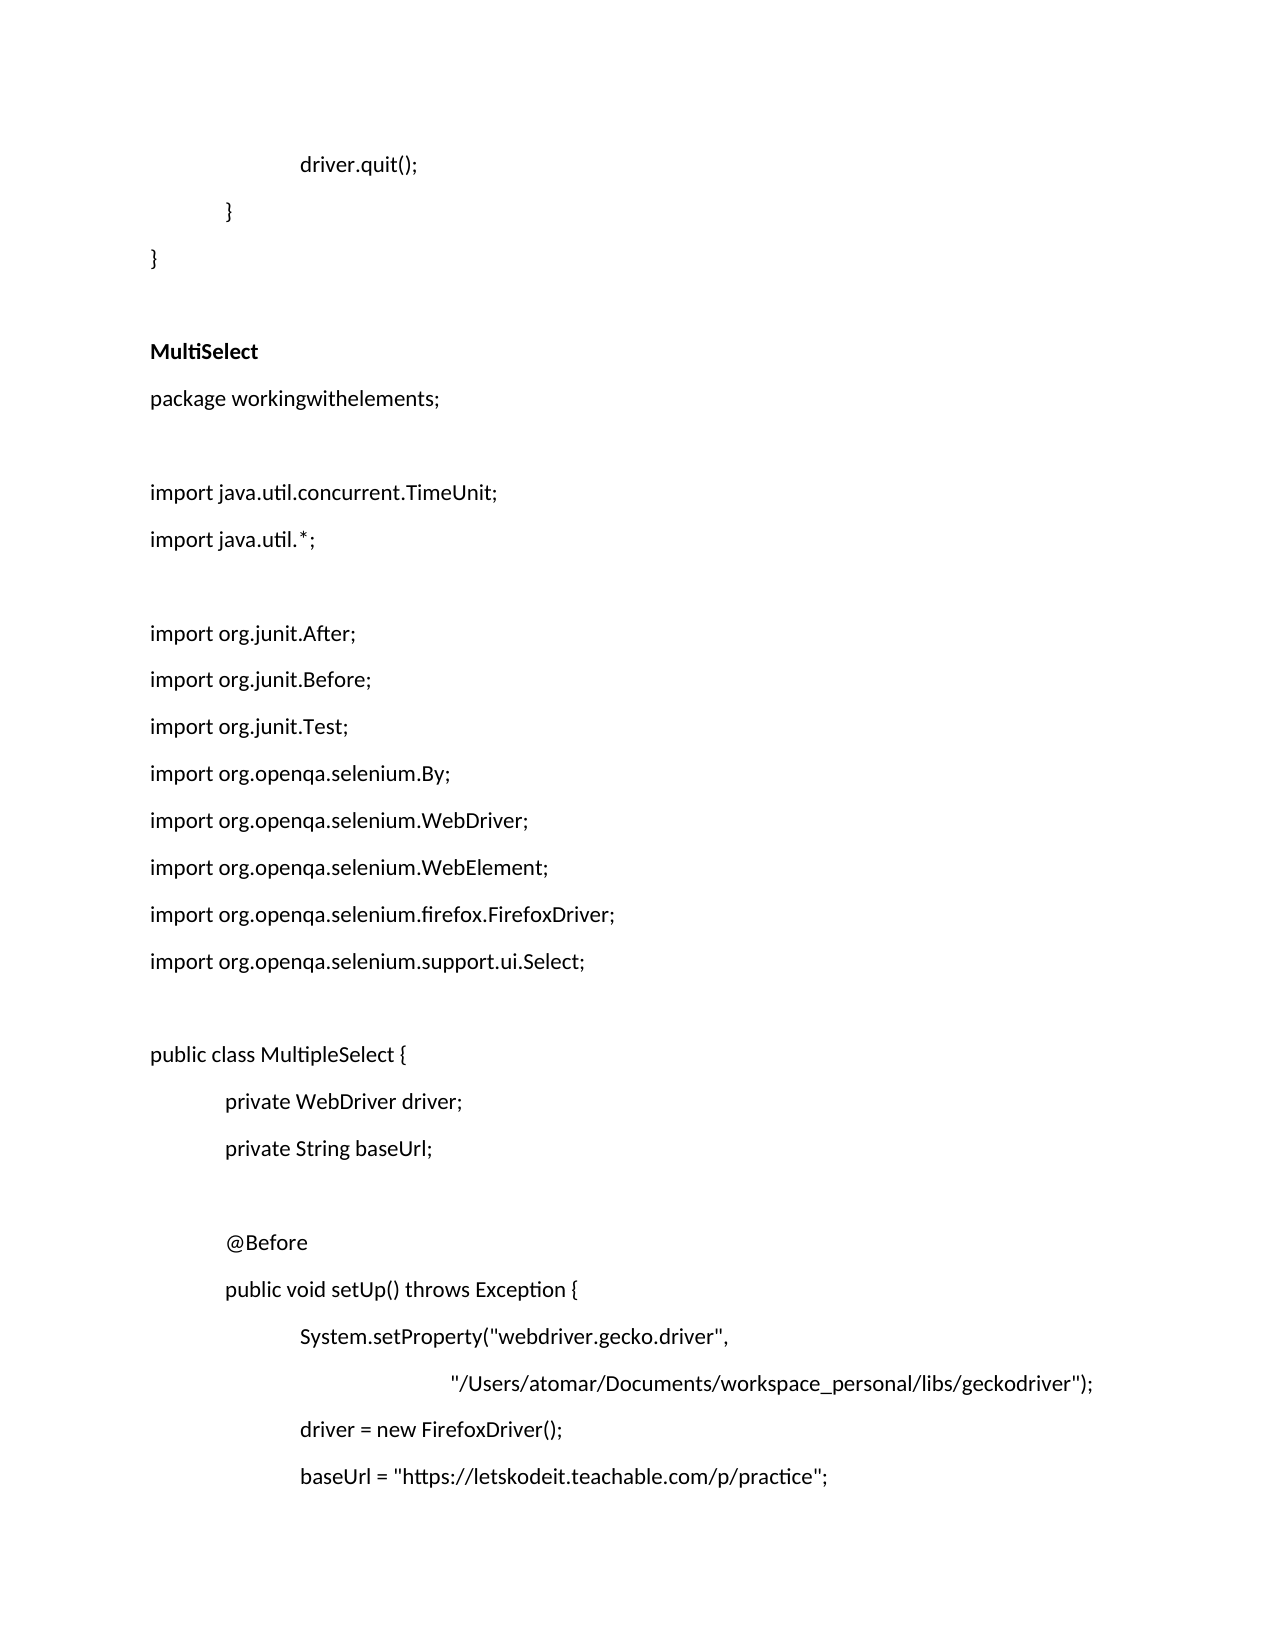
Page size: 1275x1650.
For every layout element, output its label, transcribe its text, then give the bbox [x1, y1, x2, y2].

text package workingwithelements; [150, 384, 1125, 412]
text public class MultipleSelect { [150, 1041, 1125, 1069]
text System.setProperty("webdriver.gecko.driver", [150, 1322, 1125, 1350]
text public void setUp() throws Exception { [150, 1275, 1125, 1303]
text @Before [150, 1228, 1125, 1256]
text "/Users/atomar/Documents/workspace_personal/libs/geckodriver"); [150, 1369, 1125, 1397]
text import org.junit.Before; [150, 666, 1125, 694]
text import org.junit.After; [150, 619, 1125, 647]
text baseUrl = "https://letskodeit.teachable.com/p/practice"; [150, 1462, 1125, 1491]
text driver = new FirefoxDriver(); [150, 1416, 1125, 1444]
text private String baseUrl; [150, 1134, 1125, 1162]
text import org.openqa.selenium.WebDriver; [150, 806, 1125, 834]
text driver.quit(); [150, 150, 1125, 178]
text MultiSelect [150, 337, 1125, 366]
text } [150, 244, 1125, 272]
text } [150, 197, 1125, 225]
text import org.openqa.selenium.WebElement; [150, 853, 1125, 881]
text import java.util.*; [150, 525, 1125, 553]
text import org.openqa.selenium.By; [150, 759, 1125, 787]
text import java.util.concurrent.TimeUnit; [150, 478, 1125, 506]
text import org.openqa.selenium.support.ui.Select; [150, 947, 1125, 975]
text import org.openqa.selenium.firefox.FirefoxDriver; [150, 900, 1125, 928]
text private WebDriver driver; [150, 1087, 1125, 1116]
text import org.junit.Test; [150, 712, 1125, 741]
